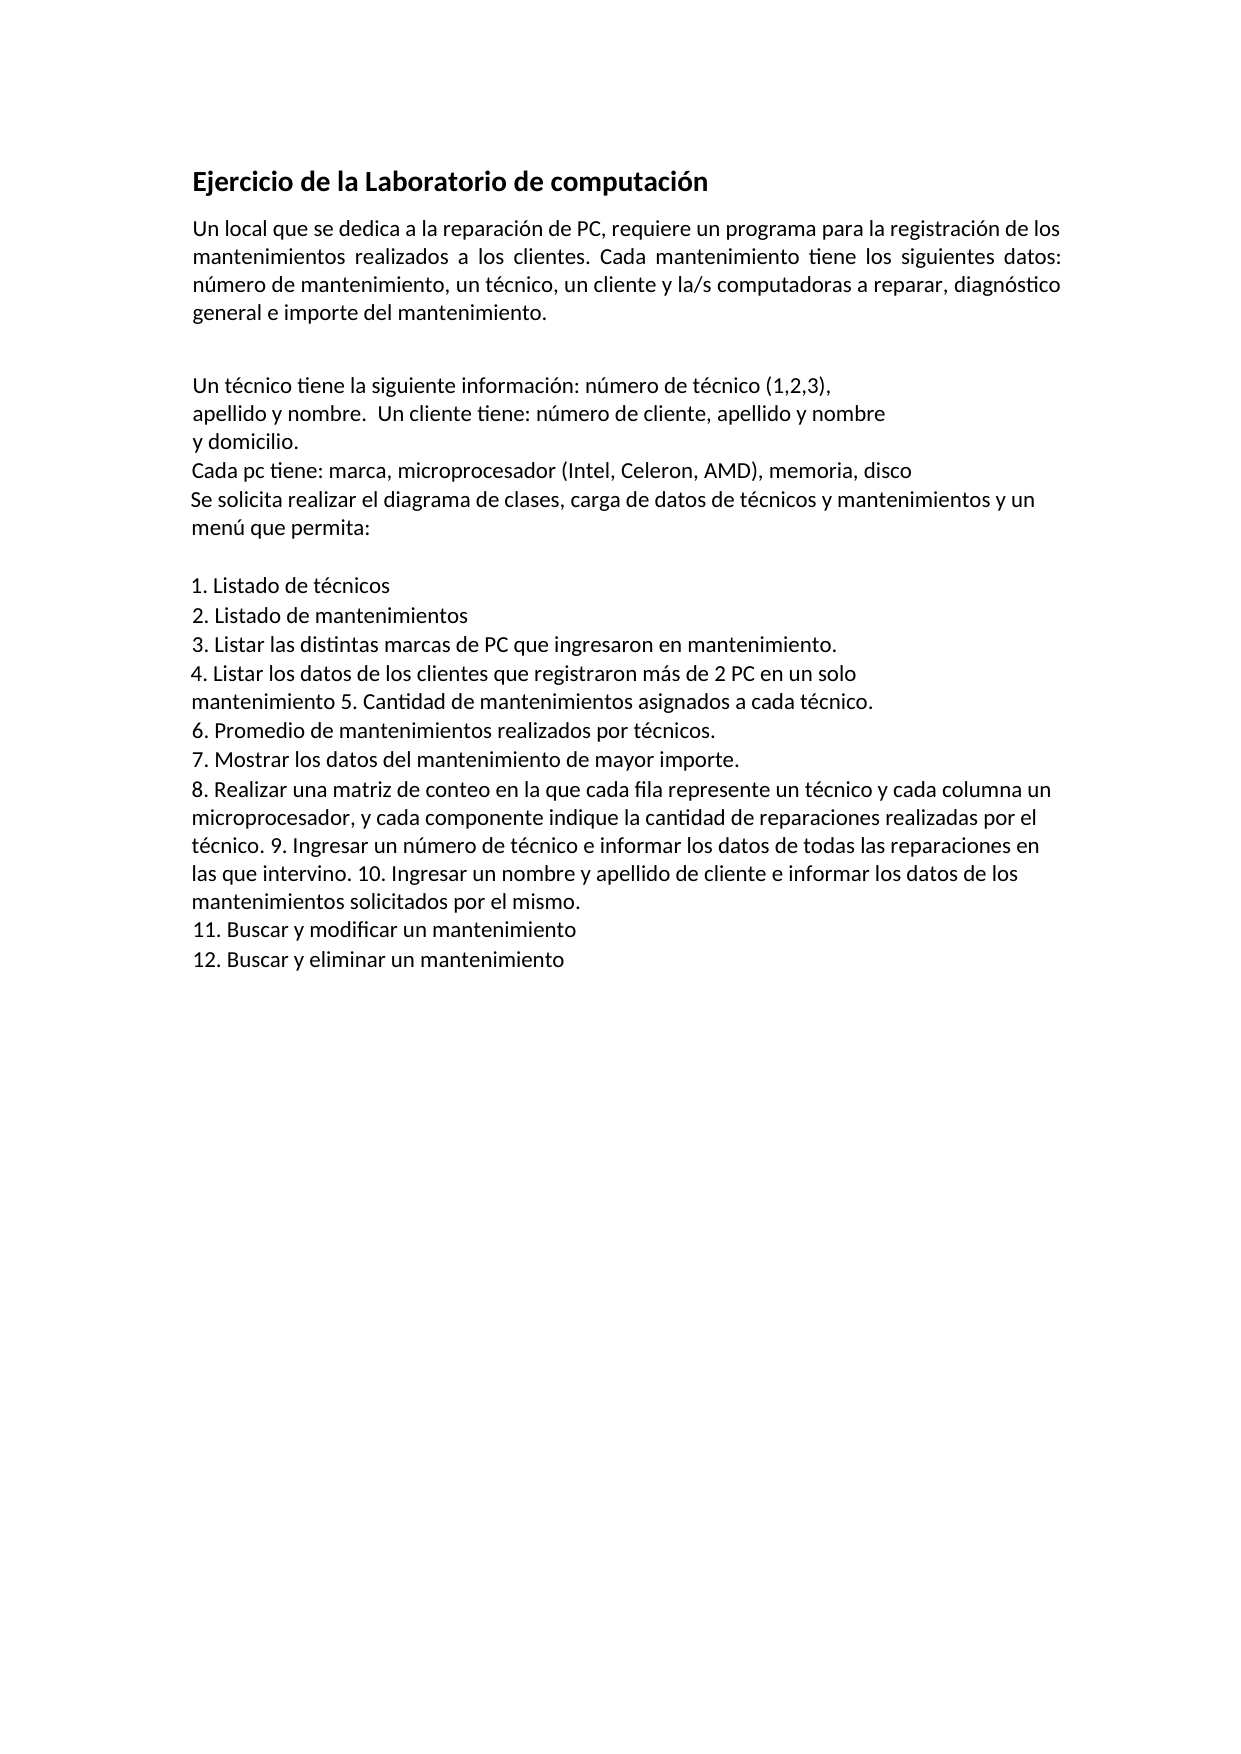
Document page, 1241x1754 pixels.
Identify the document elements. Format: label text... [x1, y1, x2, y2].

text 1. Listado de técnicos [190, 572, 1063, 599]
text 2. Listado de mantenimientos [192, 601, 1063, 629]
text Ejercicio de la Laboratorio de computación [192, 163, 1063, 198]
text 6. Promedio de mantenimientos realizados por técnicos. [192, 716, 1063, 744]
text Un técnico tiene la siguiente información: número de técnico (1,2,3), apellido y nombre. Un cliente tiene: número de cliente, apellido y nombre y domicilio. [192, 371, 893, 455]
text 4. Listar los datos de los clientes que registraron más de 2 PC en un solo mantenimiento 5. Cantidad de mantenimientos asignados a cada técnico. [190, 659, 899, 715]
text Se solicita realizar el diagrama de clases, carga de datos de técnicos y mantenimientos y un menú que permita: [190, 485, 1063, 541]
text 8. Realizar una matriz de conteo en la que cada fila represente un técnico y cada columna un microprocesador, y cada componente indique la cantidad de reparaciones realizadas por el técnico. 9. Ingresar un número de técnico e informar los datos de todas las reparaciones en las que intervino. 10. Ingresar un nombre y apellido de cliente e informar los datos de los mantenimientos solicitados por el mismo. [191, 775, 1063, 915]
text 11. Buscar y modificar un mantenimiento [192, 916, 1063, 943]
text Cada pc tiene: marca, microprocesador (Intel, Celeron, AMD), memoria, disco [192, 456, 1063, 484]
text 12. Buscar y eliminar un mantenimiento [192, 945, 1063, 973]
text 7. Mostrar los datos del mantenimiento de mayor importe. [192, 746, 1063, 773]
text Un local que se dedica a la reparación de PC, requiere un programa para la registración de los mantenimientos realizados a los clientes. Cada mantenimiento tiene los siguientes datos: número de mantenimiento, un técnico, un cliente y la/s computadoras a reparar, diagnóstico general e importe del mantenimiento. [192, 214, 1063, 326]
text 3. Listar las distintas marcas de PC que ingresaron en mantenimiento. [192, 630, 1063, 658]
